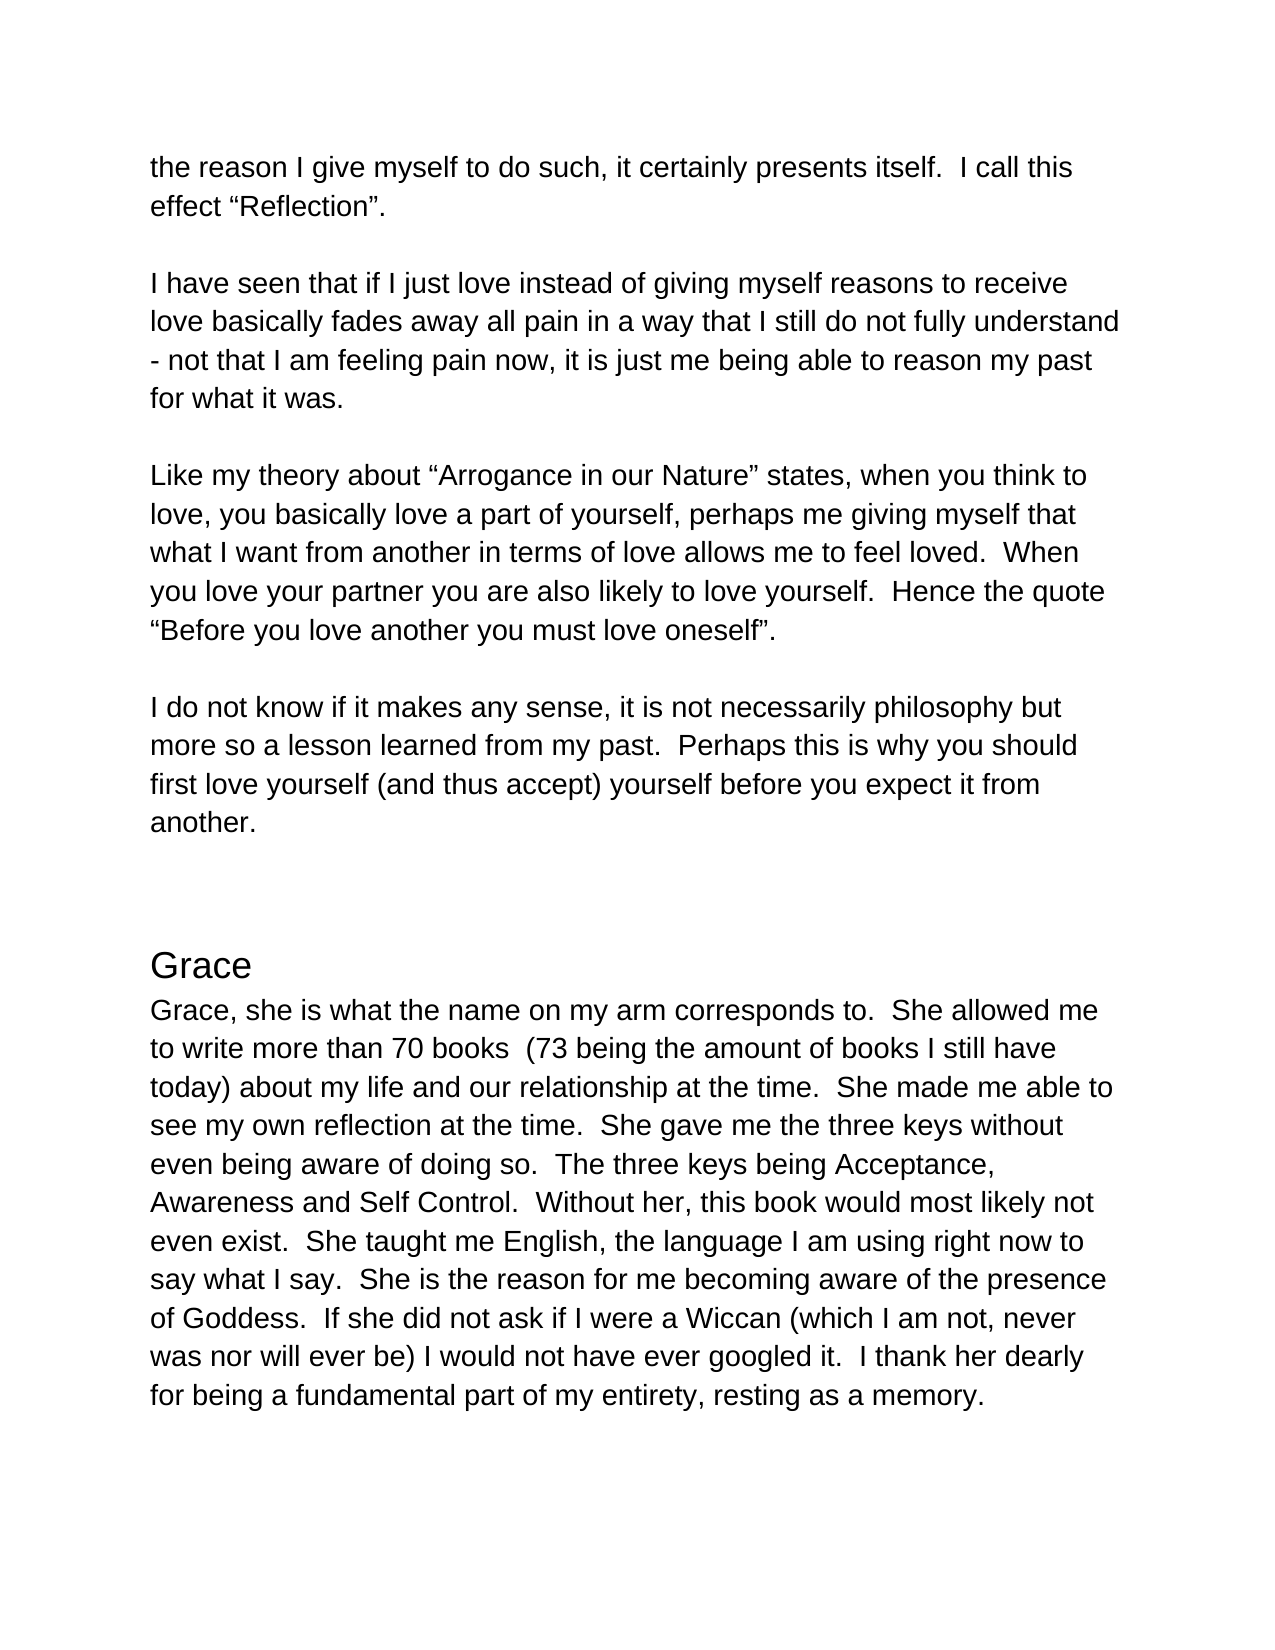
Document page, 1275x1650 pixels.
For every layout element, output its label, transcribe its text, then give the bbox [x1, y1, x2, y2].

text Grace, she is what the name on my arm corresponds to. She allowed me to write more than 70 books (73 being the amount of books I still have today) about my life and our relationship at the time. She made me able to see my own reflection at the time. She gave me the three keys without even being aware of doing so. The three keys being Acceptance, Awareness and Self Control. Without her, this book would most likely not even exist. She taught me English, the language I am using right now to say what I say. She is the reason for me becoming aware of the presence of Goddess. If she did not ask if I were a Wiccan (which I am not, never was nor will ever be) I would not have ever googled it. I thank her dearly for being a fundamental part of my entirety, resting as a memory. [150, 992, 1125, 1411]
text Like my theory about “Arrogance in our Nature” states, when you think to love, you basically love a part of yourself, perhaps me giving myself that what I want from another in terms of love allows me to feel loved. When you love your partner you are also likely to love yourself. Hence the quote “Before you love another you must love oneself”. [150, 458, 1125, 646]
text I do not know if it makes any sense, it is not necessarily philosophy but more so a lesson learned from my past. Perhaps this is why you should first love yourself (and thus accept) yourself before you expect it from another. [150, 689, 1125, 839]
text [150, 150, 1125, 222]
text Grace [150, 943, 1125, 986]
text I have seen that if I just love instead of giving myself reasons to receive love basically fades away all pain in a way that I still do not fully understand - not that I am feeling pain now, it is just me being able to reason my past for what it was. [150, 266, 1125, 415]
